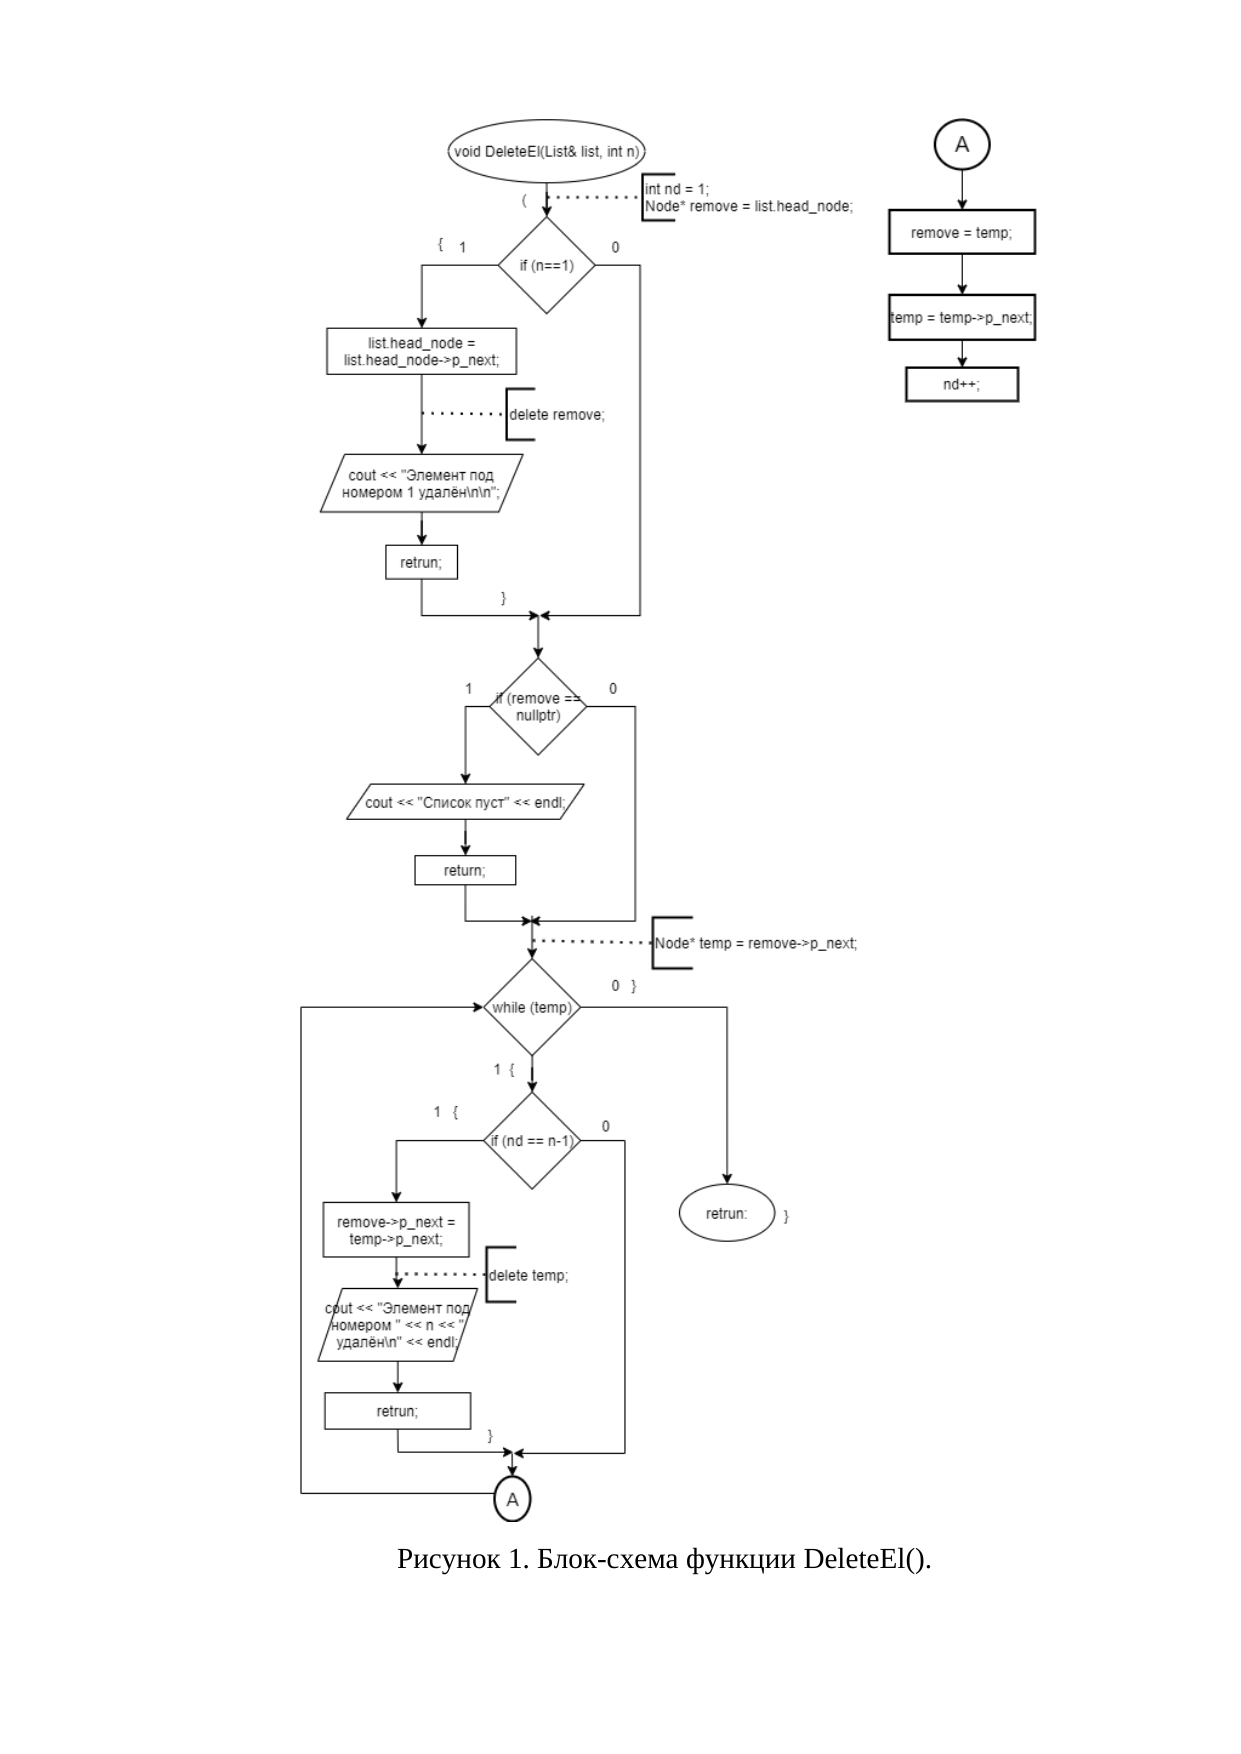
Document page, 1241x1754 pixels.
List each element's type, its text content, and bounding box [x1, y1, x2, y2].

picture [292, 118, 1037, 1522]
text Рисунок 1. Блок-схема функции DeleteEl(). [177, 1541, 1152, 1574]
